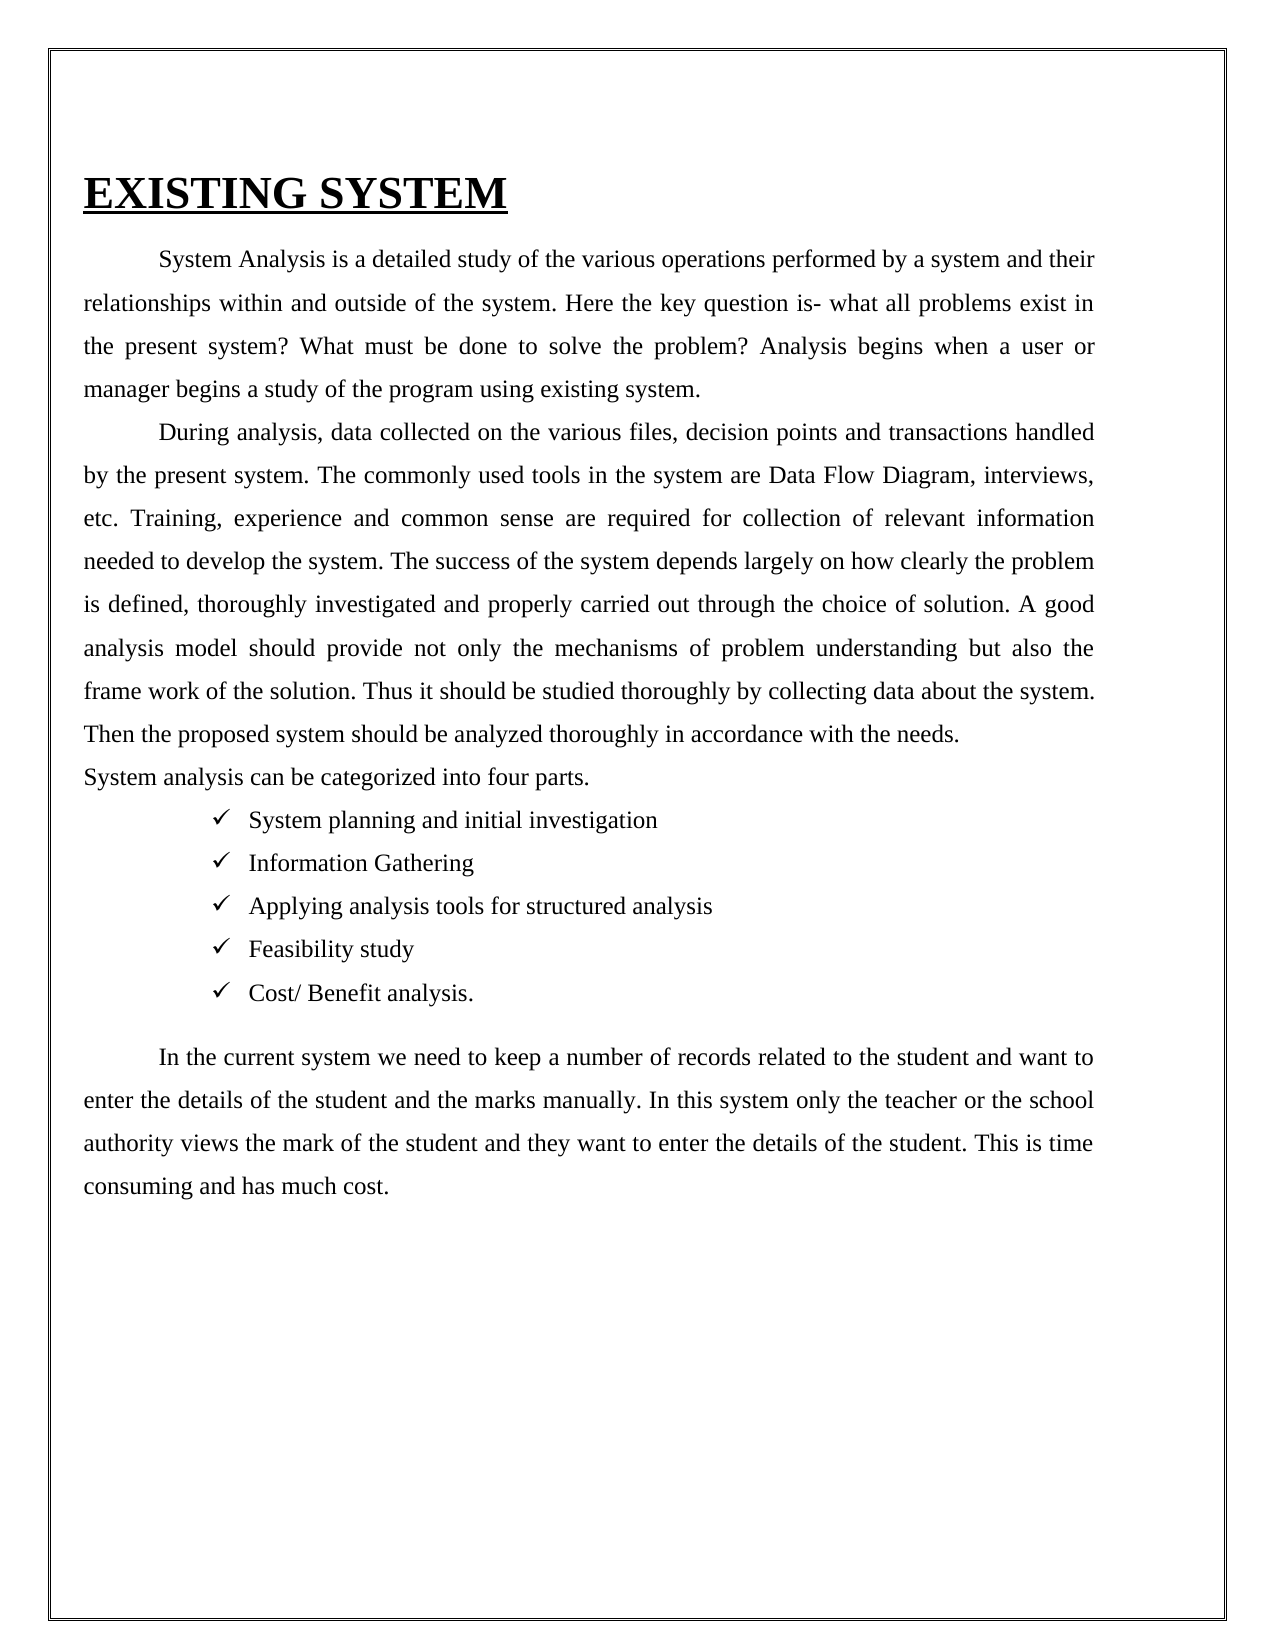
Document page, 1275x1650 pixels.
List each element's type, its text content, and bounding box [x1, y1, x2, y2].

text During analysis, data collected on the various files, decision points and transactions handled by the present system. The commonly used tools in the system are Data Flow Diagram, interviews, etc. Training, experience and common sense are required for collection of relevant information needed to develop the system. The success of the system depends largely on how clearly the problem is defined, thoroughly investigated and properly carried out through the choice of solution. A good analysis model should provide not only the mechanisms of problem understanding but also the frame work of the solution. Thus it should be studied thoroughly by collecting data about the system. Then the proposed system should be analyzed thoroughly in accordance with the needs. [83, 417, 1096, 748]
text EXISTING SYSTEM [83, 166, 1096, 218]
text System analysis can be categorized into four parts. [83, 762, 1096, 791]
list System planning and initial investigation [211, 805, 1096, 834]
list Feasibility study [211, 934, 1096, 963]
text In the current system we need to keep a number of records related to the student and want to enter the details of the student and the marks manually. In this system only the teacher or the school authority views the mark of the student and they want to enter the details of the student. This is time consuming and has much cost. [83, 1042, 1096, 1200]
list Cost/ Benefit analysis. [211, 978, 1096, 1006]
text System Analysis is a detailed study of the various operations performed by a system and their relationships within and outside of the system. Here the key question is- what all problems exist in the present system? What must be done to solve the problem? Analysis begins when a user or manager begins a study of the program using existing system. [83, 244, 1096, 403]
list Applying analysis tools for structured analysis [211, 891, 1096, 920]
list Information Gathering [211, 848, 1096, 877]
